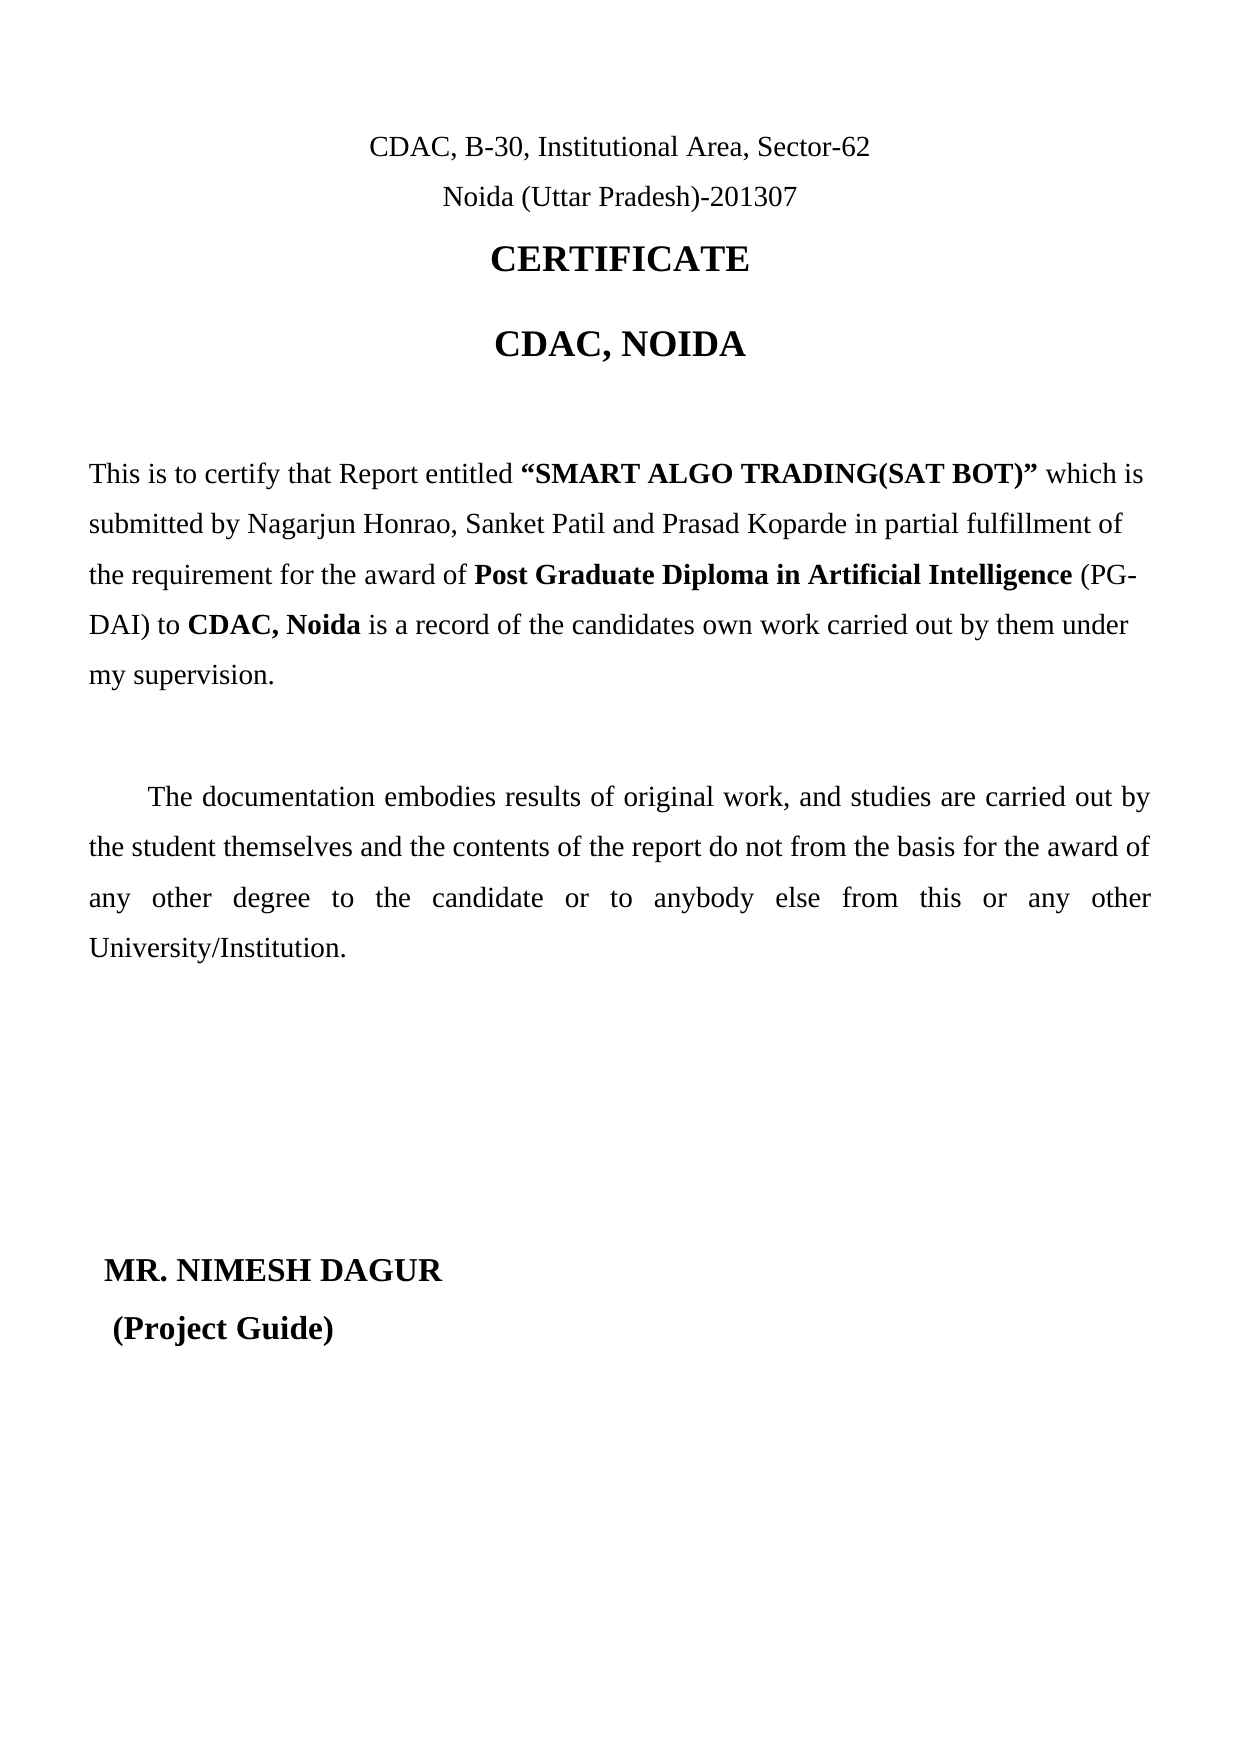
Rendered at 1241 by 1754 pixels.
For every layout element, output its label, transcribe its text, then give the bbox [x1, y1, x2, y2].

text (Project Guide) [112, 1309, 1165, 1347]
text This is to certify that Report entitled “SMART ALGO TRADING(SAT BOT)” which is submitted by Nagarjun Honrao, Sanket Patil and Prasad Koparde in partial fulfillment of the requirement for the award of Post Graduate Diploma in Artificial Intelligence (PG-DAI) to CDAC, Noida is a record of the candidates own work carried out by them under my supervision. [88, 456, 1149, 691]
text MR. NIMESH DAGUR [104, 1250, 1165, 1288]
text CDAC, B-30, Institutional Area, Sector-62 Noida (Uttar Pradesh)-201307 [369, 129, 871, 213]
text The documentation embodies results of original work, and studies are carried out by the student themselves and the contents of the report do not from the basis for the award of any other degree to the candidate or to anybody else from this or any other University/Institution. [88, 779, 1152, 964]
subtitle CERTIFICATE CDAC, NOIDA [490, 237, 750, 365]
